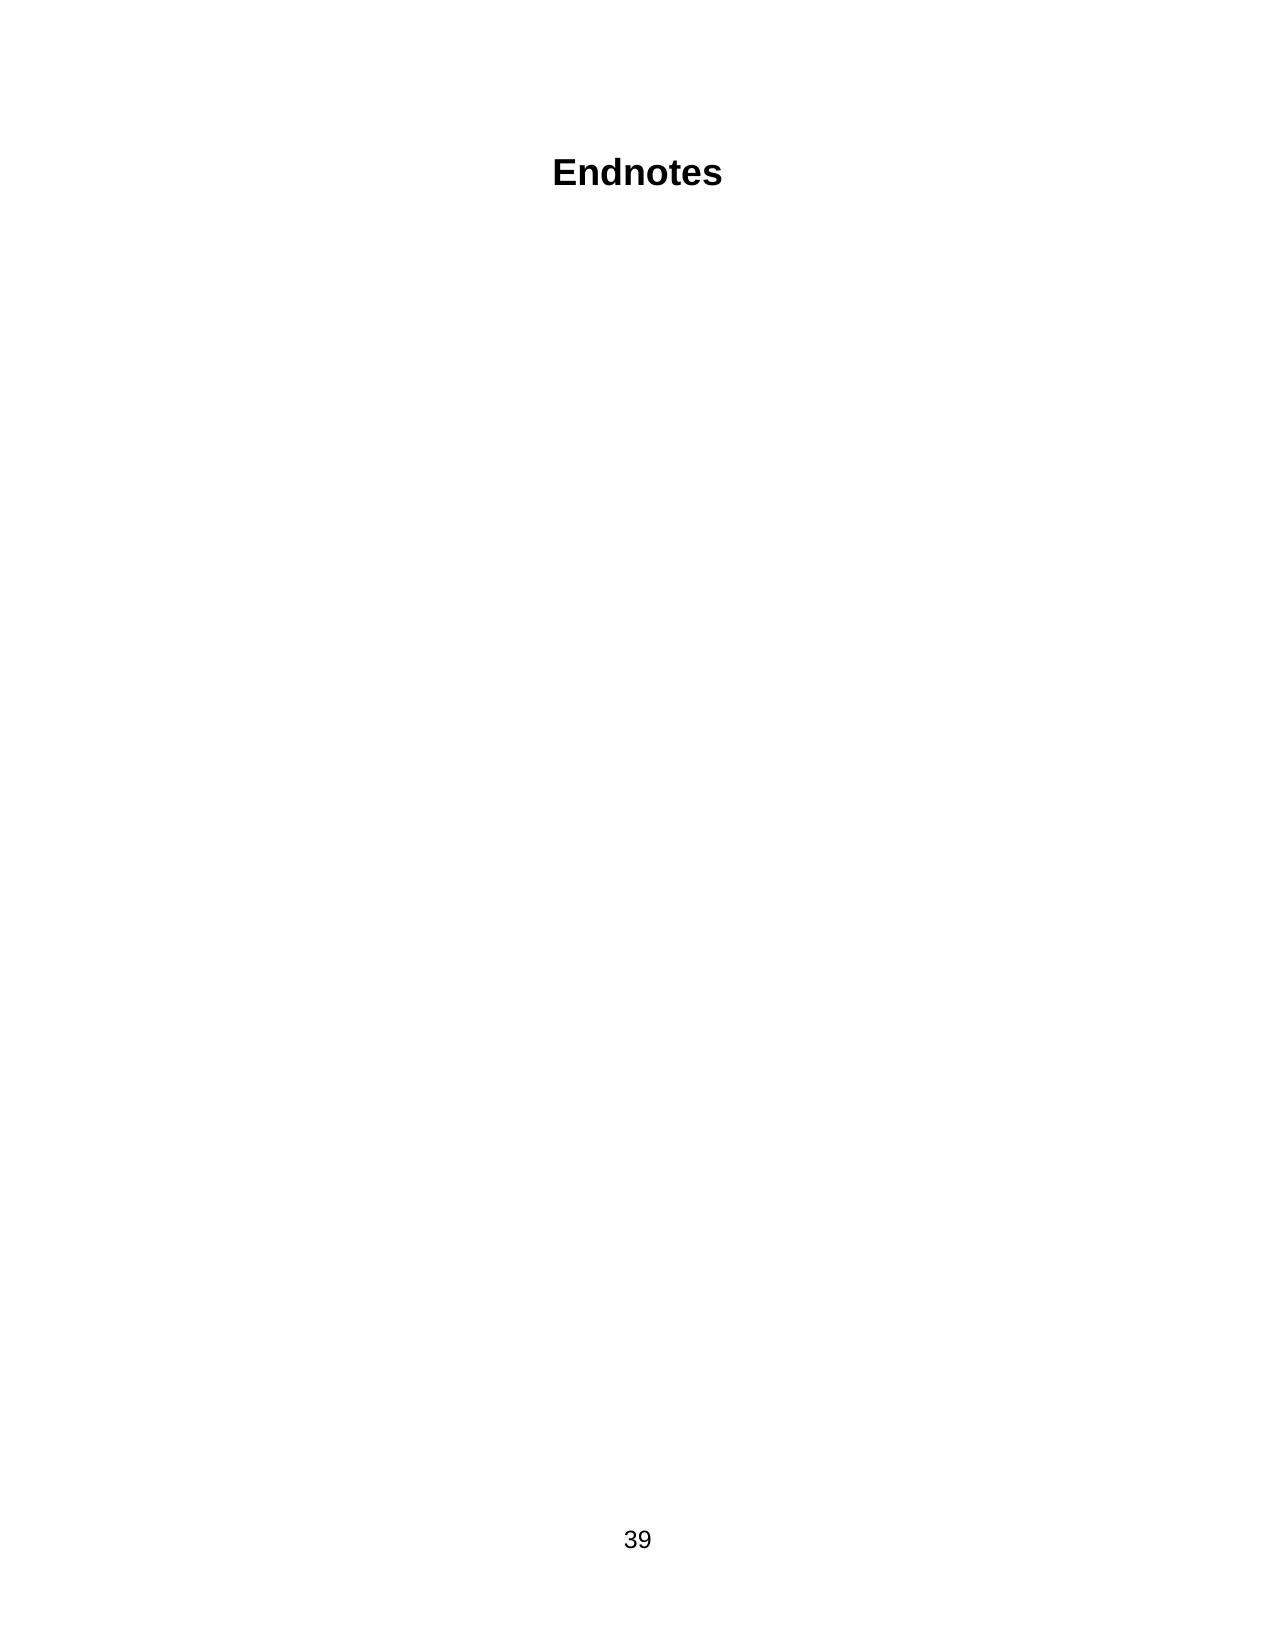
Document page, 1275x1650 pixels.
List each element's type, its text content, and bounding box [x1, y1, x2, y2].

subtitle Endnotes [150, 150, 1125, 193]
